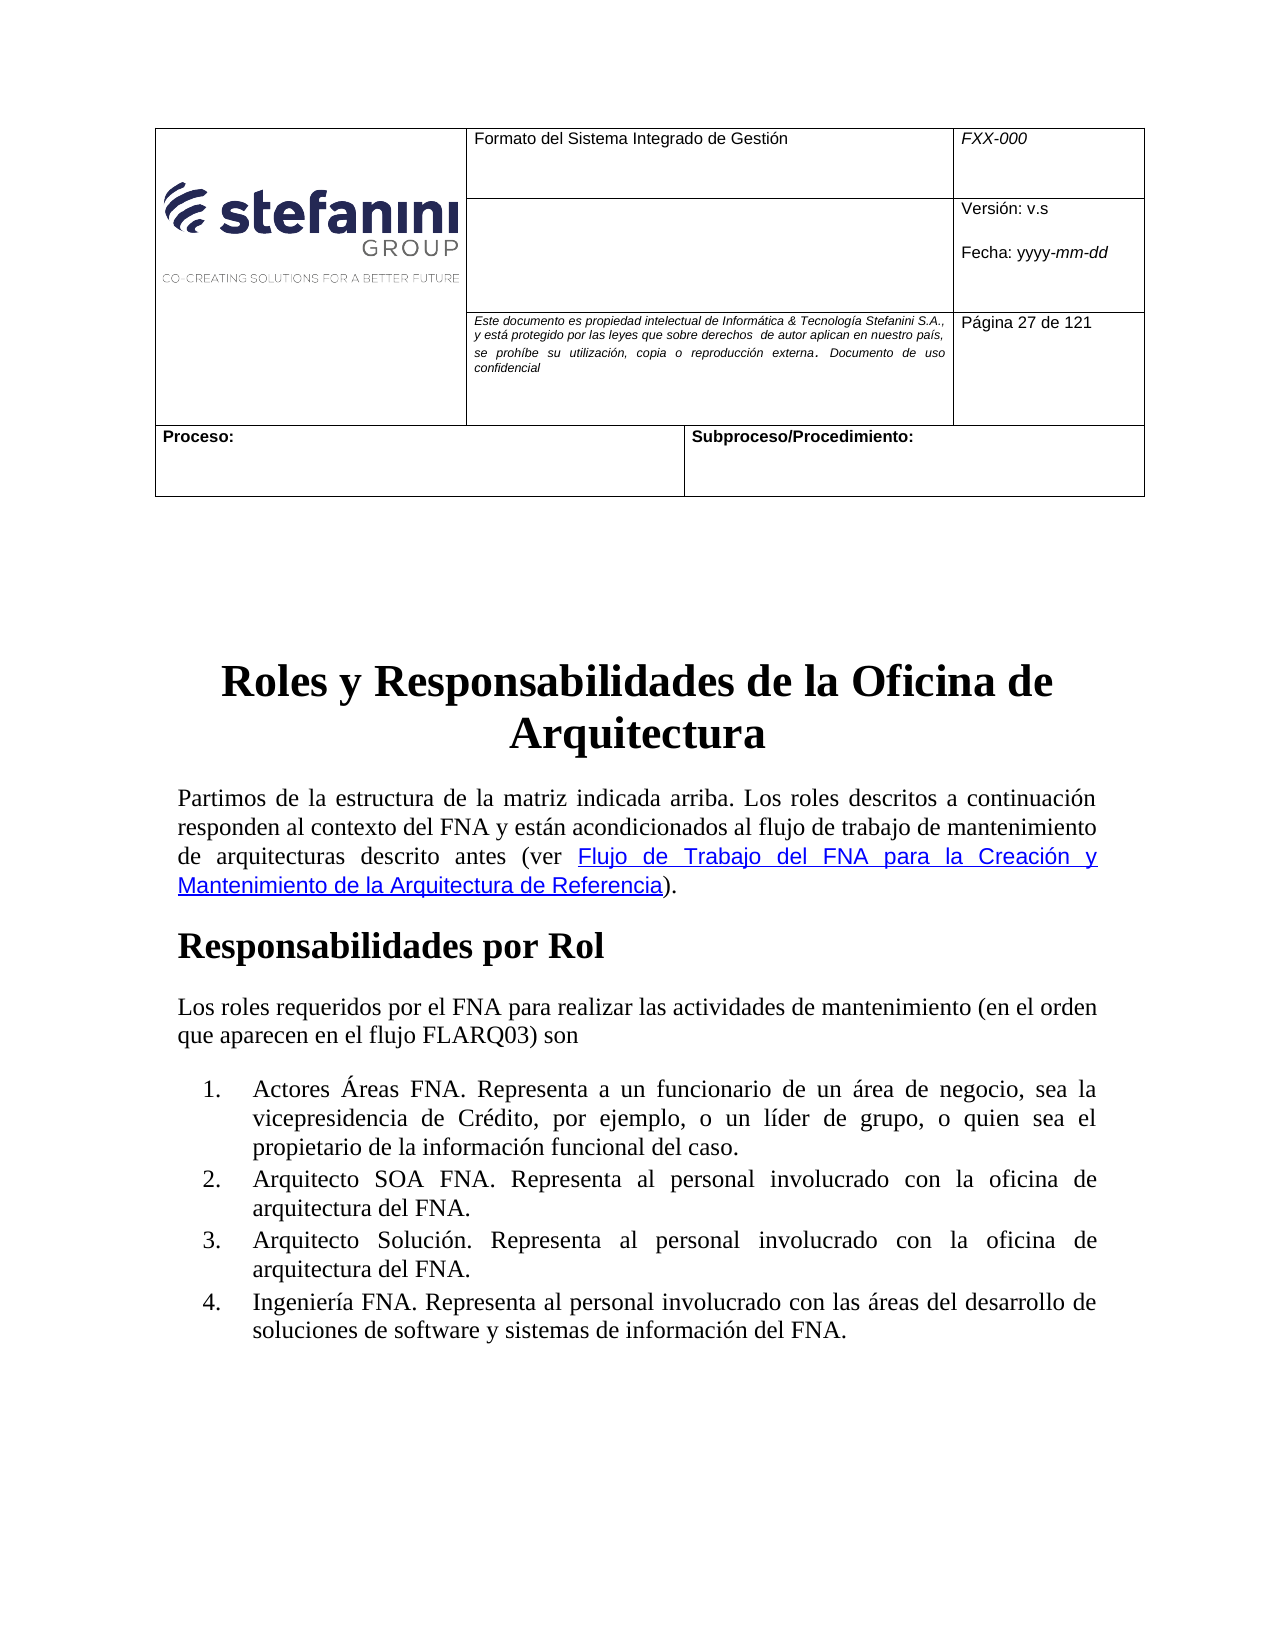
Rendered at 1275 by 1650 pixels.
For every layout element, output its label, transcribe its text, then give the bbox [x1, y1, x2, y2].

subtitle Roles y Responsabilidades de la Oficina de Arquitectura [177, 653, 1098, 758]
text Partimos de la estructura de la matriz indicada arriba. Los roles descritos a continuación responden al contexto del FNA y están acondicionados al flujo de trabajo de mantenimiento de arquitecturas descrito antes (ver Flujo de Trabajo del FNA para la Creación y Mantenimiento de la Arquitectura de Referencia). [177, 783, 1098, 898]
subtitle Responsabilidades por Rol [177, 923, 1098, 967]
list Arquitecto SOA FNA. Representa al personal involucrado con la oficina de arquitectura del FNA. [202, 1164, 1098, 1222]
list Ingeniería FNA. Representa al personal involucrado con las áreas del desarrollo de soluciones de software y sistemas de información del FNA. [202, 1287, 1098, 1344]
picture [162, 182, 460, 286]
text Los roles requeridos por el FNA para realizar las actividades de mantenimiento (en el orden que aparecen en el flujo FLARQ03) son [177, 992, 1098, 1049]
list Arquitecto Solución. Representa al personal involucrado con la oficina de arquitectura del FNA. [202, 1225, 1098, 1283]
list Actores Áreas FNA. Representa a un funcionario de un área de negocio, sea la vicepresidencia de Crédito, por ejemplo, o un líder de grupo, o quien sea el propietario de la información funcional del caso. [202, 1074, 1098, 1160]
